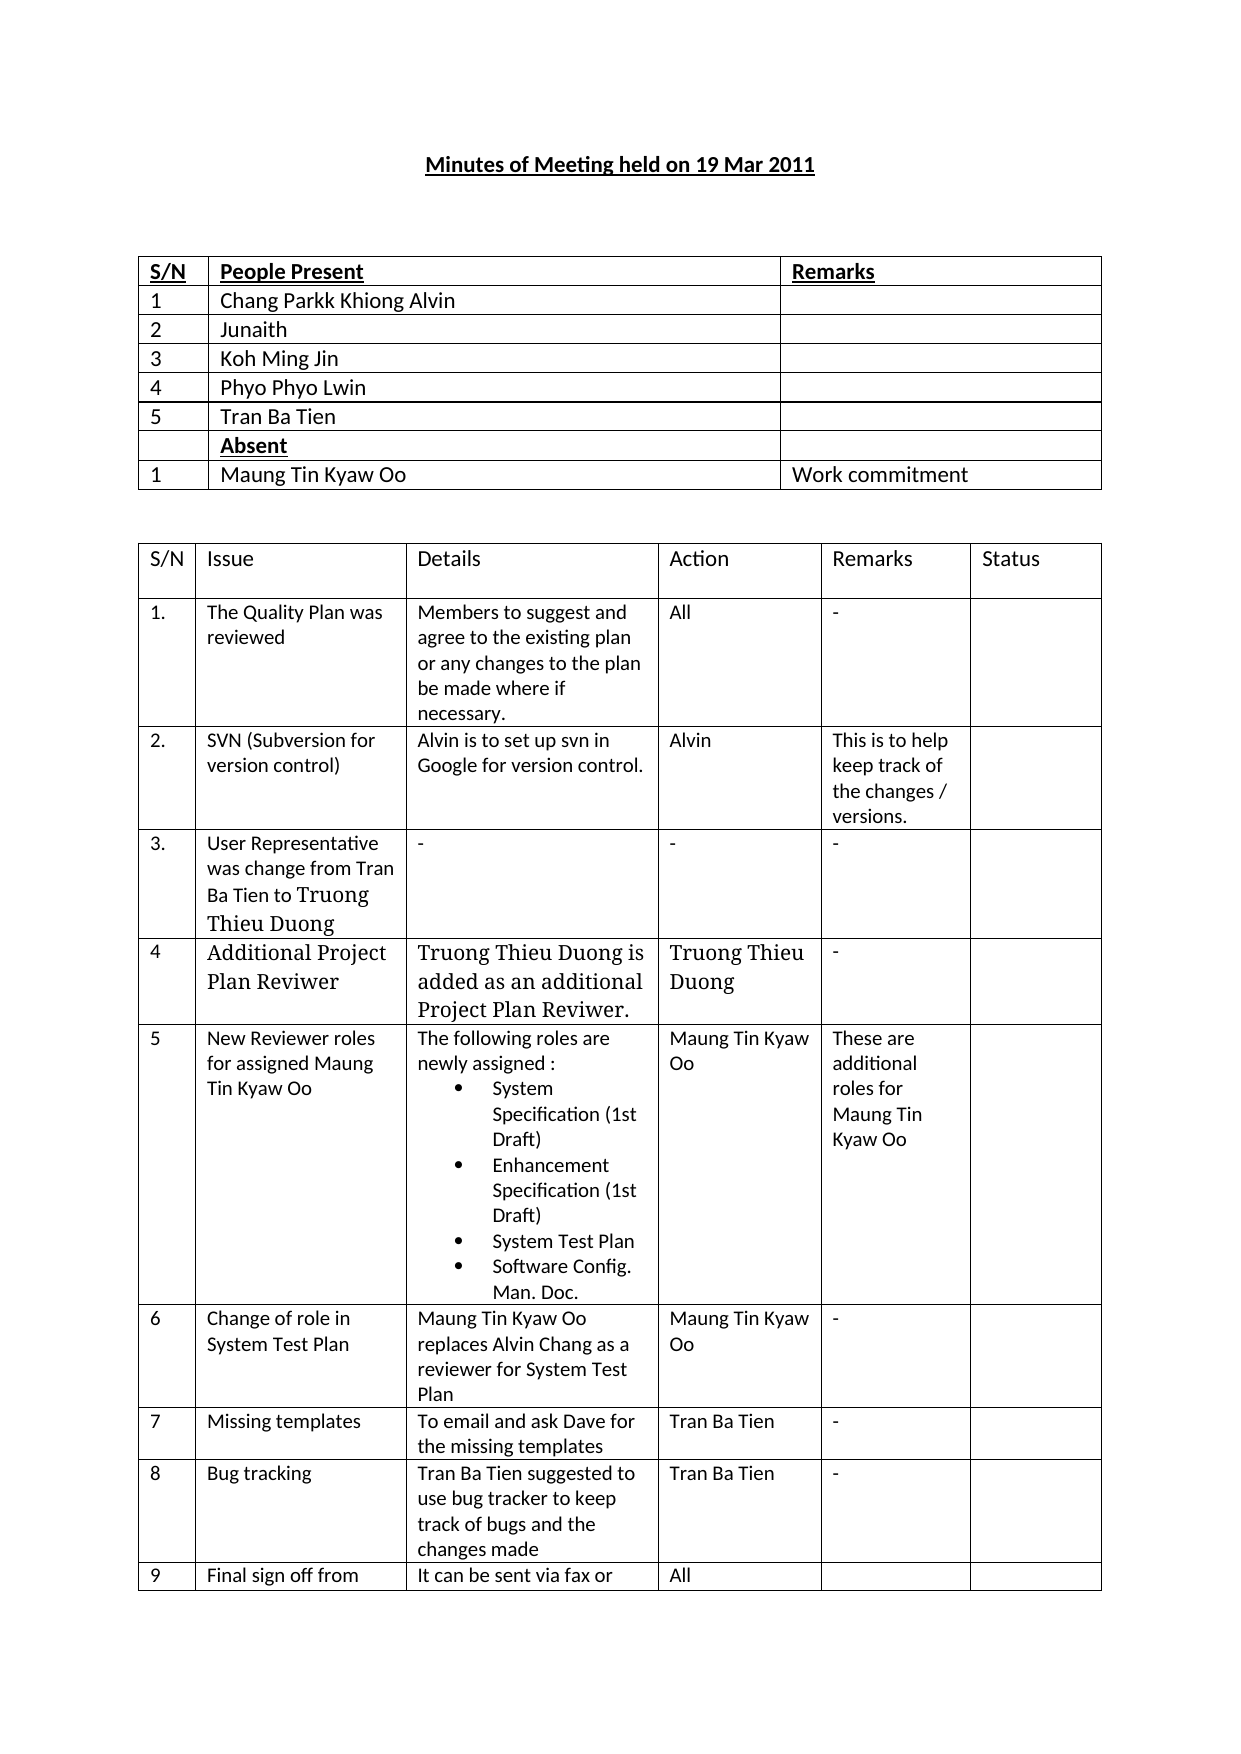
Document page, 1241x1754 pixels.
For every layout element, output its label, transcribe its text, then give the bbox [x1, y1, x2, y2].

table_cell 5 [139, 1025, 195, 1304]
table_header Details [407, 544, 658, 598]
table_cell [971, 727, 1101, 829]
table_cell [781, 315, 1101, 343]
table_header Issue [196, 544, 406, 598]
table_cell 7 [139, 1408, 195, 1459]
table_cell Missing templates [196, 1408, 406, 1459]
table_cell Tran Ba Tien [659, 1460, 821, 1562]
table_cell Chang Parkk Khiong Alvin [209, 286, 780, 314]
table_header Action [659, 544, 821, 598]
table_cell All [659, 1563, 821, 1590]
table_cell - [822, 1408, 970, 1459]
table_cell [971, 939, 1101, 1024]
table_header People Present [209, 257, 780, 285]
table_cell [971, 830, 1101, 937]
table_cell 3 [139, 344, 208, 372]
table_cell To email and ask Dave for the missing templates [407, 1408, 658, 1459]
table_header Remarks [822, 544, 970, 598]
table_header Status [971, 544, 1101, 598]
table_cell [781, 373, 1101, 401]
table_cell [781, 344, 1101, 372]
table_cell 2. [139, 727, 195, 829]
table_cell 2 [139, 315, 208, 343]
table_cell 4 [139, 373, 208, 401]
table_cell Maung Tin Kyaw Oo replaces Alvin Chang as a reviewer for System Test Plan [407, 1305, 658, 1407]
table_cell 9 [139, 1563, 195, 1590]
table_cell Maung Tin Kyaw Oo [659, 1305, 821, 1407]
table_cell - [659, 830, 821, 937]
table_cell [971, 1025, 1101, 1304]
table_cell Truong Thieu Duong [659, 939, 821, 1024]
table_cell 4 [139, 939, 195, 1024]
table_cell Change of role in System Test Plan [196, 1305, 406, 1407]
table_cell All [659, 599, 821, 726]
table_header Remarks [781, 257, 1101, 285]
table_cell 3. [139, 830, 195, 937]
table_cell These are additional roles for Maung Tin Kyaw Oo [822, 1025, 970, 1304]
table_cell Phyo Phyo Lwin [209, 373, 780, 401]
table_cell 1 [139, 286, 208, 314]
table_cell [781, 403, 1101, 430]
table_cell The following roles are newly assigned : System Specification (1st Draft) Enhancement Specification (1st Draft) System Test Plan Software Config. Man. Doc. [407, 1025, 658, 1304]
table_cell The Quality Plan was reviewed [196, 599, 406, 726]
table_cell [822, 1563, 970, 1590]
table_cell Alvin is to set up svn in Google for version control. [407, 727, 658, 829]
table_cell Absent [209, 431, 780, 459]
table_cell - [822, 1460, 970, 1562]
table_cell - [822, 939, 970, 1024]
table_cell Junaith [209, 315, 780, 343]
table_cell Additional Project Plan Reviwer [196, 939, 406, 1024]
table_cell Tran Ba Tien [659, 1408, 821, 1459]
table_cell 1. [139, 599, 195, 726]
table_cell Truong Thieu Duong is added as an additional Project Plan Reviwer. [407, 939, 658, 1024]
table_cell Tran Ba Tien suggested to use bug tracker to keep track of bugs and the changes made [407, 1460, 658, 1562]
table_cell New Reviewer roles for assigned Maung Tin Kyaw Oo [196, 1025, 406, 1304]
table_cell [407, 1563, 658, 1590]
table_cell - [822, 830, 970, 937]
table_cell Members to suggest and agree to the existing plan or any changes to the plan be made where if necessary. [407, 599, 658, 726]
table_cell Final sign off from Client [196, 1563, 406, 1590]
table_cell Bug tracking [196, 1460, 406, 1562]
text Minutes of Meeting held on 19 Mar 2011 [150, 150, 1090, 178]
table_cell Tran Ba Tien [209, 403, 780, 430]
table_cell Maung Tin Kyaw Oo [209, 461, 780, 488]
table_header S/N [139, 257, 208, 285]
table_cell - [822, 1305, 970, 1407]
table_cell 6 [139, 1305, 195, 1407]
table_cell Maung Tin Kyaw Oo [659, 1025, 821, 1304]
table_cell Alvin [659, 727, 821, 829]
table_cell - [822, 599, 970, 726]
table_cell [971, 1408, 1101, 1459]
table_cell [971, 1563, 1101, 1590]
table_cell Koh Ming Jin [209, 344, 780, 372]
table_cell User Representative was change from Tran Ba Tien to Truong Thieu Duong [196, 830, 406, 937]
table_cell [781, 286, 1101, 314]
table_cell This is to help keep track of the changes / versions. [822, 727, 970, 829]
table_cell [971, 599, 1101, 726]
table_cell 1 [139, 461, 208, 488]
table_cell SVN (Subversion for version control) [196, 727, 406, 829]
table_cell [781, 431, 1101, 459]
table_cell [971, 1305, 1101, 1407]
table_cell 5 [139, 403, 208, 430]
table_cell [971, 1460, 1101, 1562]
table_header S/N [139, 544, 195, 598]
table_cell Work commitment [781, 461, 1101, 488]
table_cell - [407, 830, 658, 937]
table_cell 8 [139, 1460, 195, 1562]
table_cell [139, 431, 208, 459]
